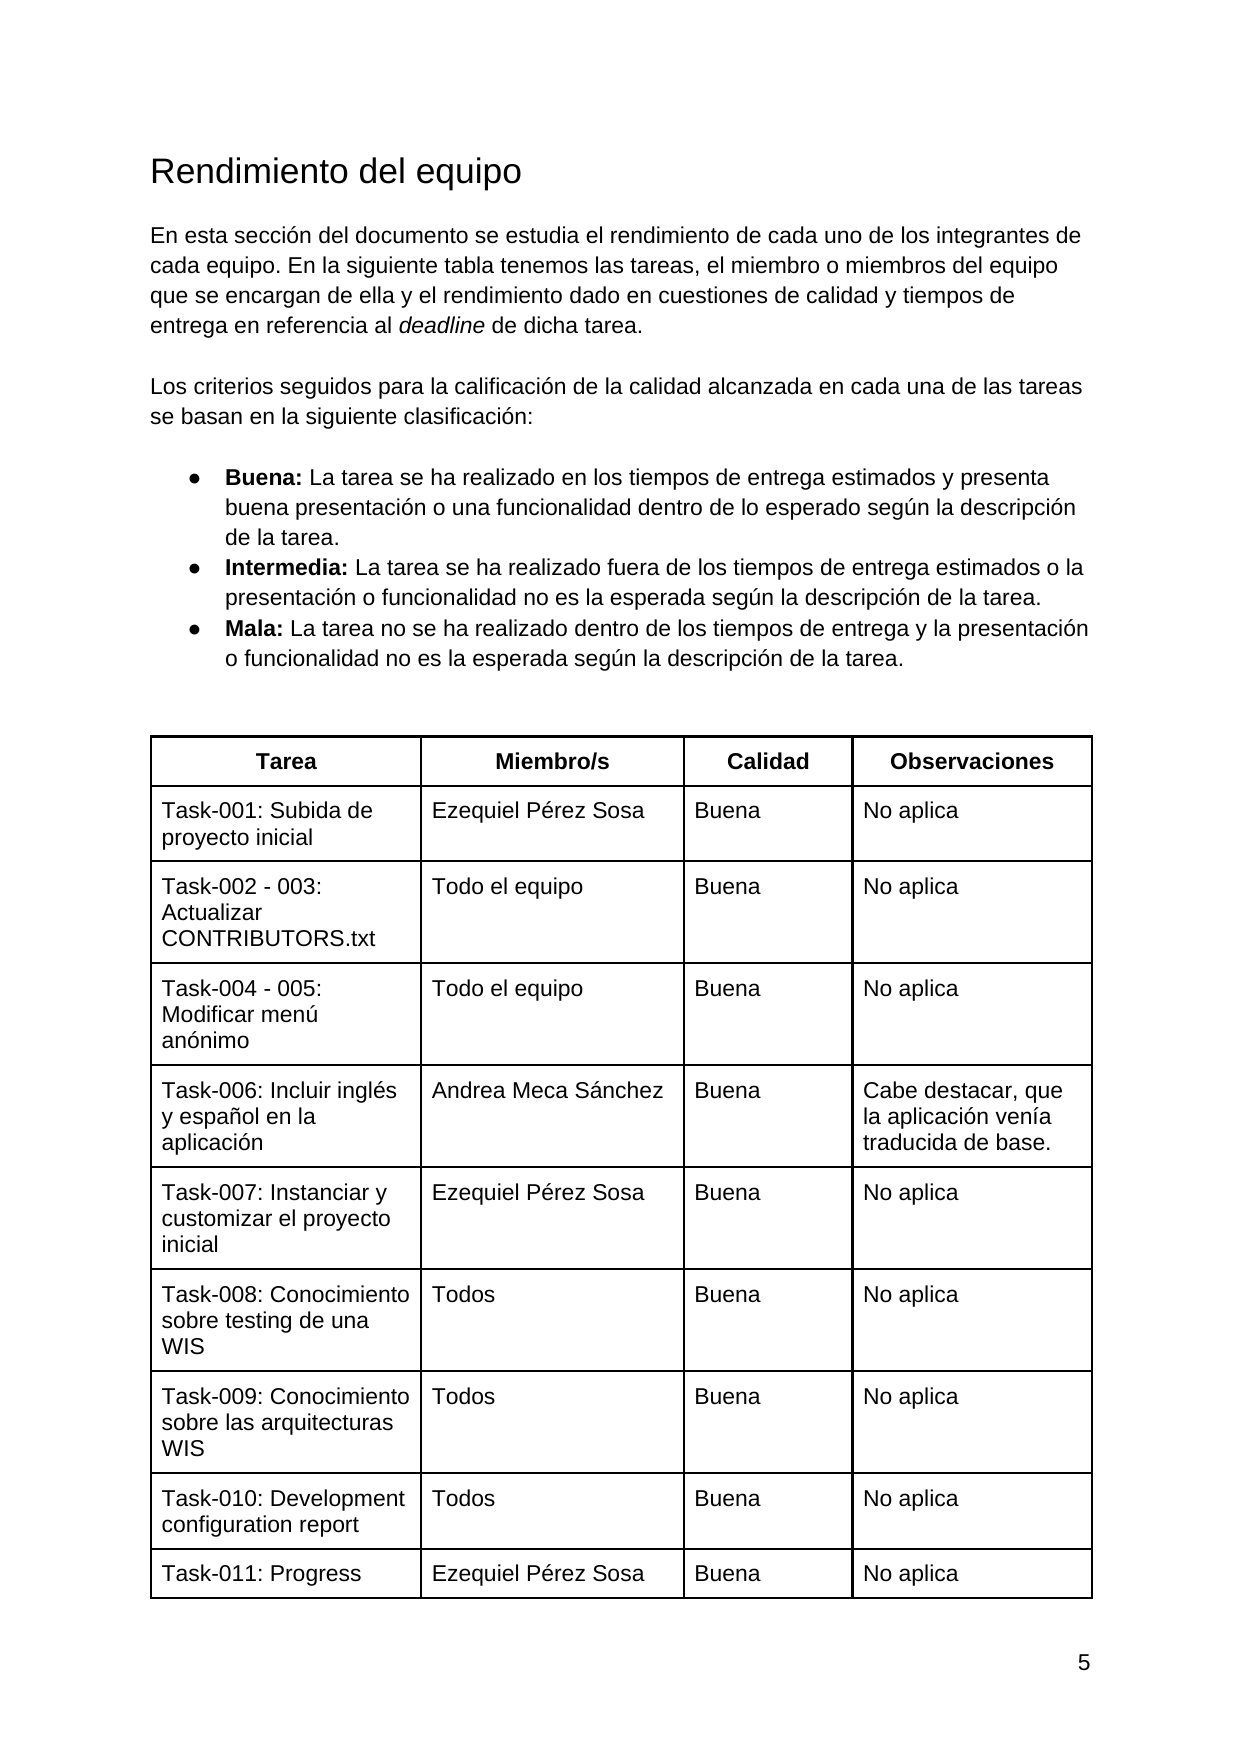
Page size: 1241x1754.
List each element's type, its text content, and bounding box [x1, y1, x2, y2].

table_header Tarea [152, 738, 420, 784]
table_cell Cabe destacar, que la aplicación venía traducida de base. [854, 1066, 1091, 1166]
table_cell Buena [685, 1066, 851, 1166]
table_cell Buena [685, 787, 851, 860]
table_header Observaciones [854, 738, 1091, 784]
table_cell Buena [685, 1550, 851, 1597]
list Mala: La tarea no se ha realizado dentro de los tiempos de entrega y la presentación o funcionalidad no es la esperada según la descripción de la tarea. [187, 614, 1090, 671]
table_cell Buena [685, 1270, 851, 1370]
table_cell Task-009: Conocimiento sobre las arquitecturas WIS [152, 1372, 420, 1472]
table_cell Task-007: Instanciar y customizar el proyecto inicial [152, 1168, 420, 1268]
table_cell Todo el equipo [422, 862, 683, 962]
table_cell Ezequiel Pérez Sosa [422, 787, 683, 860]
table_cell No aplica [854, 964, 1091, 1064]
table_cell Task-010: Development configuration report [152, 1474, 420, 1548]
table_cell No aplica [854, 1168, 1091, 1268]
text Los criterios seguidos para la calificación de la calidad alcanzada en cada una de las tareas se basan en la siguiente clasificación: [150, 373, 1090, 429]
table_cell Ezequiel Pérez Sosa [422, 1550, 683, 1597]
table_cell Task-008: Conocimiento sobre testing de una WIS [152, 1270, 420, 1370]
table_cell Buena [685, 1168, 851, 1268]
table_cell No aplica [854, 1474, 1091, 1548]
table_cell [152, 1550, 420, 1597]
table_cell Todos [422, 1270, 683, 1370]
table_cell No aplica [854, 862, 1091, 962]
table_cell Ezequiel Pérez Sosa [422, 1168, 683, 1268]
table_cell No aplica [854, 787, 1091, 860]
table_header Miembro/s [422, 738, 683, 784]
table_cell No aplica [854, 1372, 1091, 1472]
table_cell Todos [422, 1372, 683, 1472]
table_cell Task-006: Incluir inglés y español en la aplicación [152, 1066, 420, 1166]
table_cell Buena [685, 1372, 851, 1472]
table_cell Task-004 - 005: Modificar menú anónimo [152, 964, 420, 1064]
list Buena: La tarea se ha realizado en los tiempos de entrega estimados y presenta buena presentación o una funcionalidad dentro de lo esperado según la descripción de la tarea. [187, 463, 1090, 550]
table_cell Task-002 - 003: Actualizar CONTRIBUTORS.txt [152, 862, 420, 962]
table_cell Andrea Meca Sánchez [422, 1066, 683, 1166]
table_cell No aplica [854, 1550, 1091, 1597]
table_cell Buena [685, 1474, 851, 1548]
subtitle Rendimiento del equipo [150, 150, 1090, 191]
table_cell Todo el equipo [422, 964, 683, 1064]
table_cell Todos [422, 1474, 683, 1548]
table_header Calidad [685, 738, 851, 784]
table_cell Task-001: Subida de proyecto inicial [152, 787, 420, 860]
table_cell Buena [685, 964, 851, 1064]
text En esta sección del documento se estudia el rendimiento de cada uno de los integrantes de cada equipo. En la siguiente tabla tenemos las tareas, el miembro o miembros del equipo que se encargan de ella y el rendimiento dado en cuestiones de calidad y tiempos de entrega en referencia al deadline de dicha tarea. [150, 222, 1090, 339]
list Intermedia: La tarea se ha realizado fuera de los tiempos de entrega estimados o la presentación o funcionalidad no es la esperada según la descripción de la tarea. [187, 554, 1090, 611]
table_cell No aplica [854, 1270, 1091, 1370]
table_cell Buena [685, 862, 851, 962]
